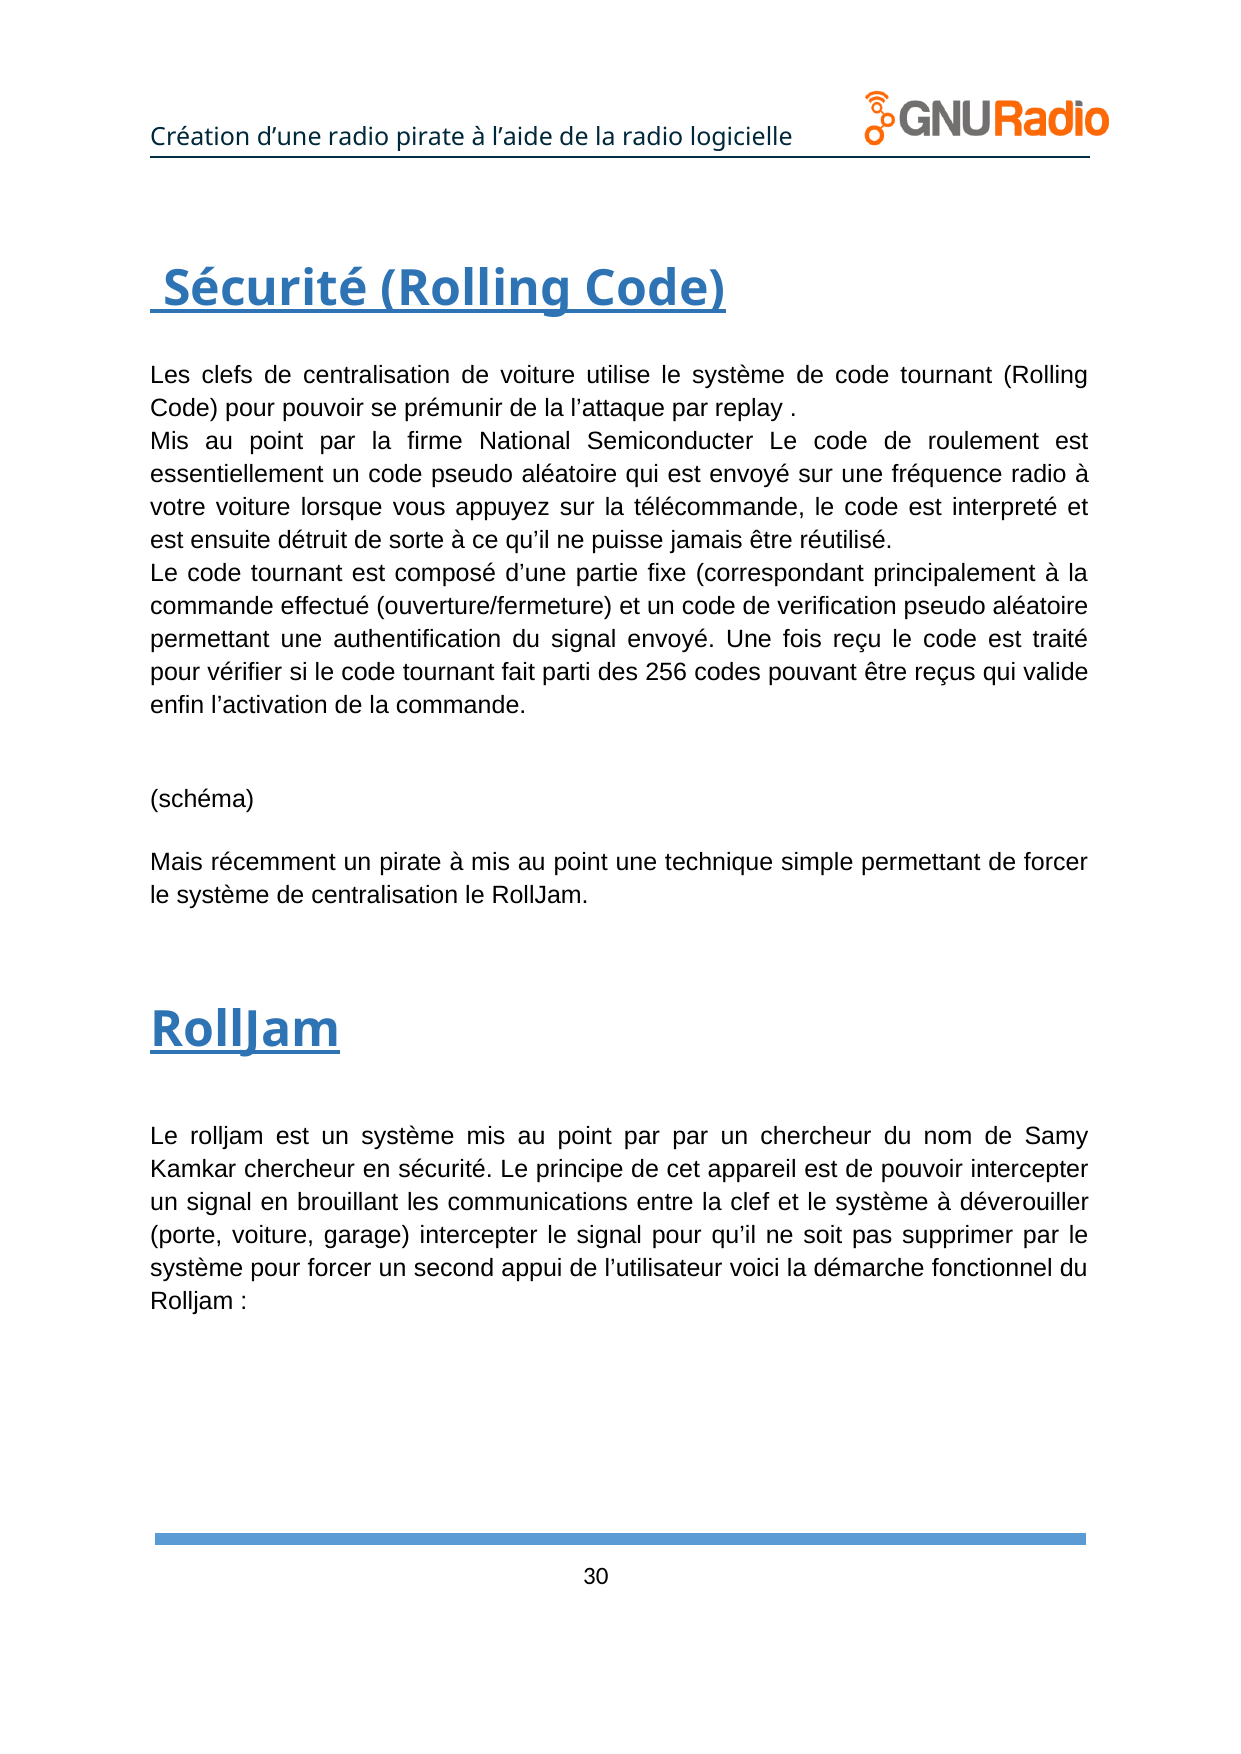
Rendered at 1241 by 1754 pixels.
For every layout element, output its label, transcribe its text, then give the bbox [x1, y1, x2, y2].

text Le rolljam est un système mis au point par par un chercheur du nom de Samy Kamkar chercheur en sécurité. Le principe de cet appareil est de pouvoir intercepter un signal en brouillant les communications entre la clef et le système à déverouiller (porte, voiture, garage) intercepter le signal pour qu’il ne soit pas supprimer par le système pour forcer un second appui de l’utilisateur voici la démarche fonctionnel du Rolljam : [150, 1121, 1090, 1315]
subtitle RollJam [150, 993, 1090, 1061]
subtitle Sécurité (Rolling Code) [150, 251, 1090, 319]
text Les clefs de centralisation de voiture utilise le système de code tournant (Rolling Code) pour pouvoir se prémunir de la l’attaque par replay . [150, 360, 1090, 422]
text Mais récemment un pirate à mis au point une technique simple permettant de forcer le système de centralisation le RollJam. [150, 847, 1090, 909]
picture [864, 90, 1111, 147]
text Mis au point par la firme National Semiconducter Le code de roulement est essentiellement un code pseudo aléatoire qui est envoyé sur une fréquence radio à votre voiture lorsque vous appuyez sur la télécommande, le code est interpreté et est ensuite détruit de sorte à ce qu’il ne puisse jamais être réutilisé. [150, 426, 1090, 554]
text Le code tournant est composé d’une partie fixe (correspondant principalement à la commande effectué (ouverture/fermeture) et un code de verification pseudo aléatoire permettant une authentification du signal envoyé. Une fois reçu le code est traité pour vérifier si le code tournant fait parti des 256 codes pouvant être reçus qui valide enfin l’activation de la commande. [150, 558, 1090, 719]
text (schéma) [150, 784, 1090, 812]
